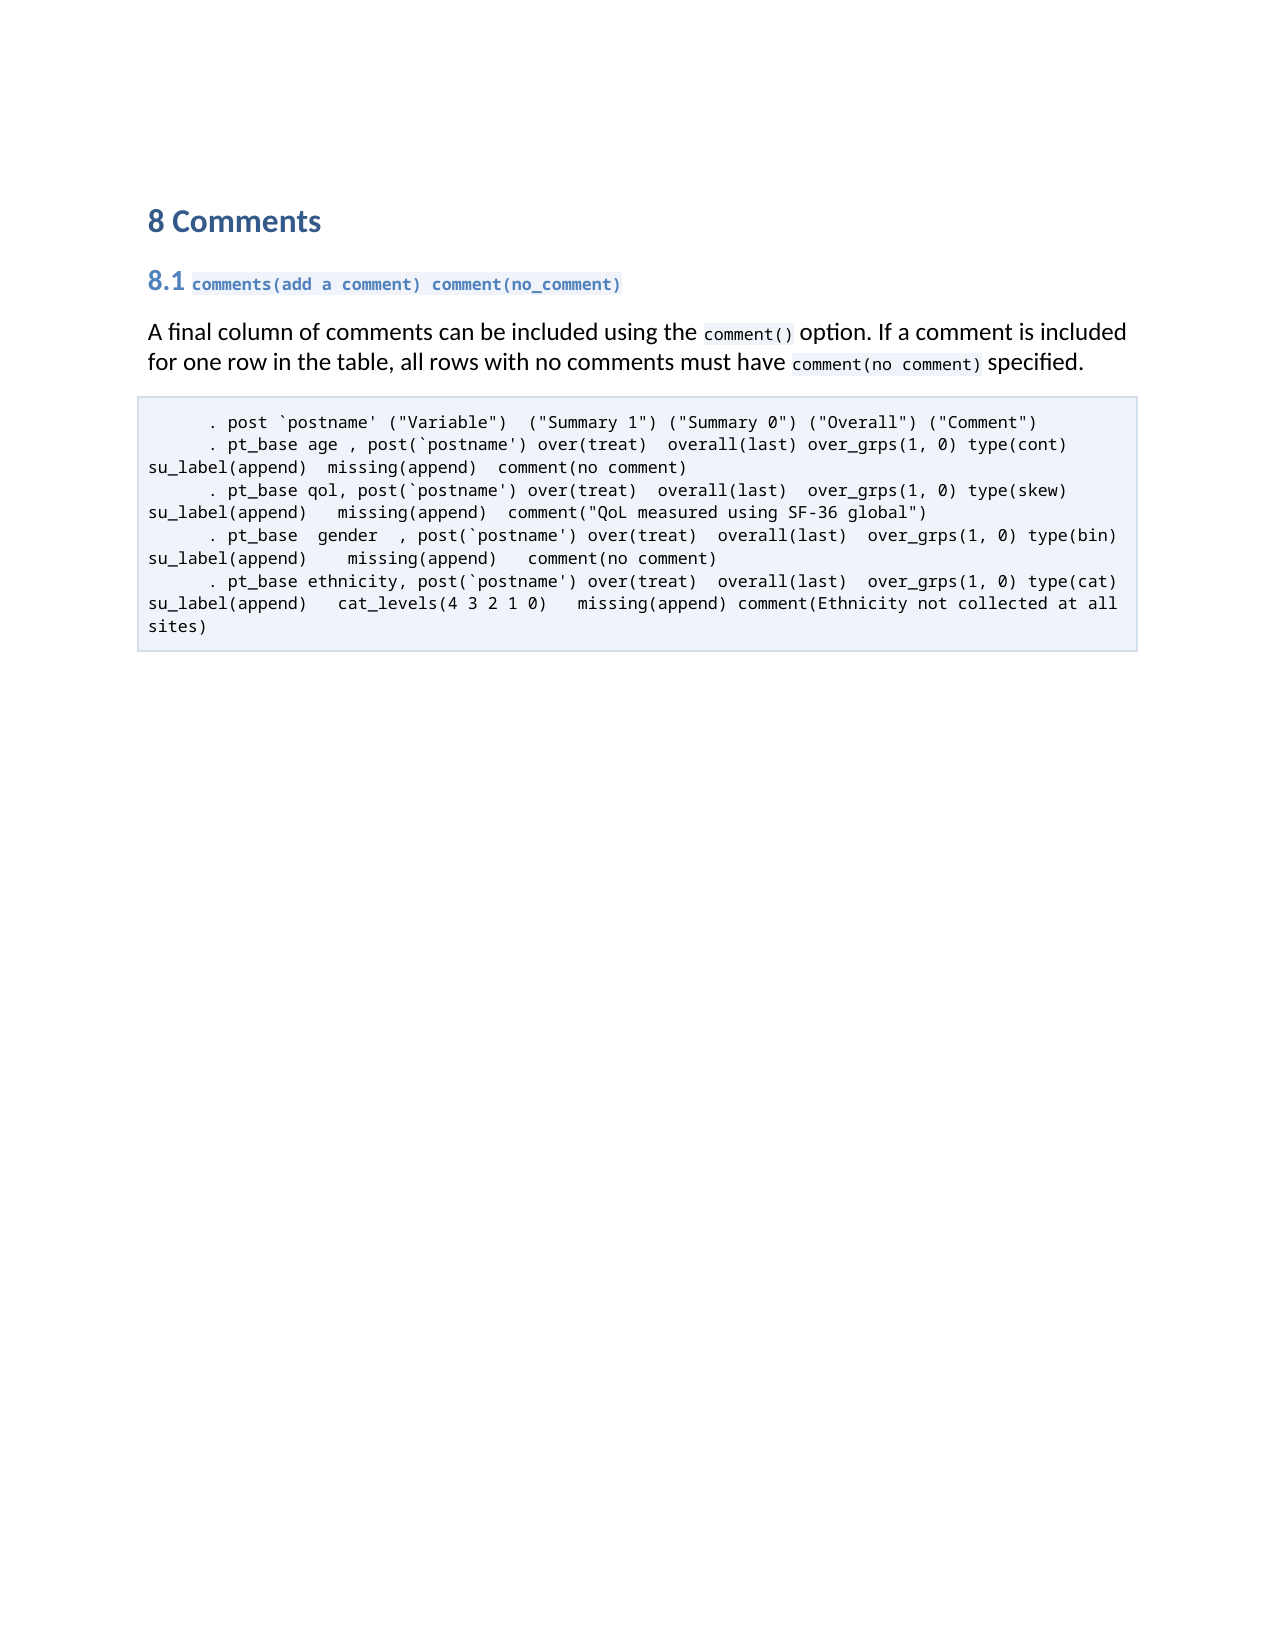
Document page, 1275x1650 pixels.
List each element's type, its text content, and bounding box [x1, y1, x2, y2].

text . post `postname' ("Variable") ("Summary 1") ("Summary 0") ("Overall") ("Comment") . pt_base age , post(`postname') over(treat) overall(last) over_grps(1, 0) type(cont) su_label(append) missing(append) comment(no comment) . pt_base qol, post(`postname') over(treat) overall(last) over_grps(1, 0) type(skew) su_label(append) missing(append) comment("QoL measured using SF-36 global") . pt_base gender , post(`postname') over(treat) overall(last) over_grps(1, 0) type(bin) su_label(append) missing(append) comment(no comment) . pt_base ethnicity, post(`postname') over(treat) overall(last) over_grps(1, 0) type(cat) su_label(append) cat_levels(4 3 2 1 0) missing(append) comment(Ethnicity not collected at all sites) [139, 398, 1136, 650]
subtitle 8.1 comments(add a comment) comment(no_comment) [148, 262, 1127, 297]
subtitle 8 Comments [148, 200, 1127, 241]
text A final column of comments can be included using the comment() option. If a comment is included for one row in the table, all rows with no comments must have comment(no comment) specified. [148, 316, 1127, 377]
